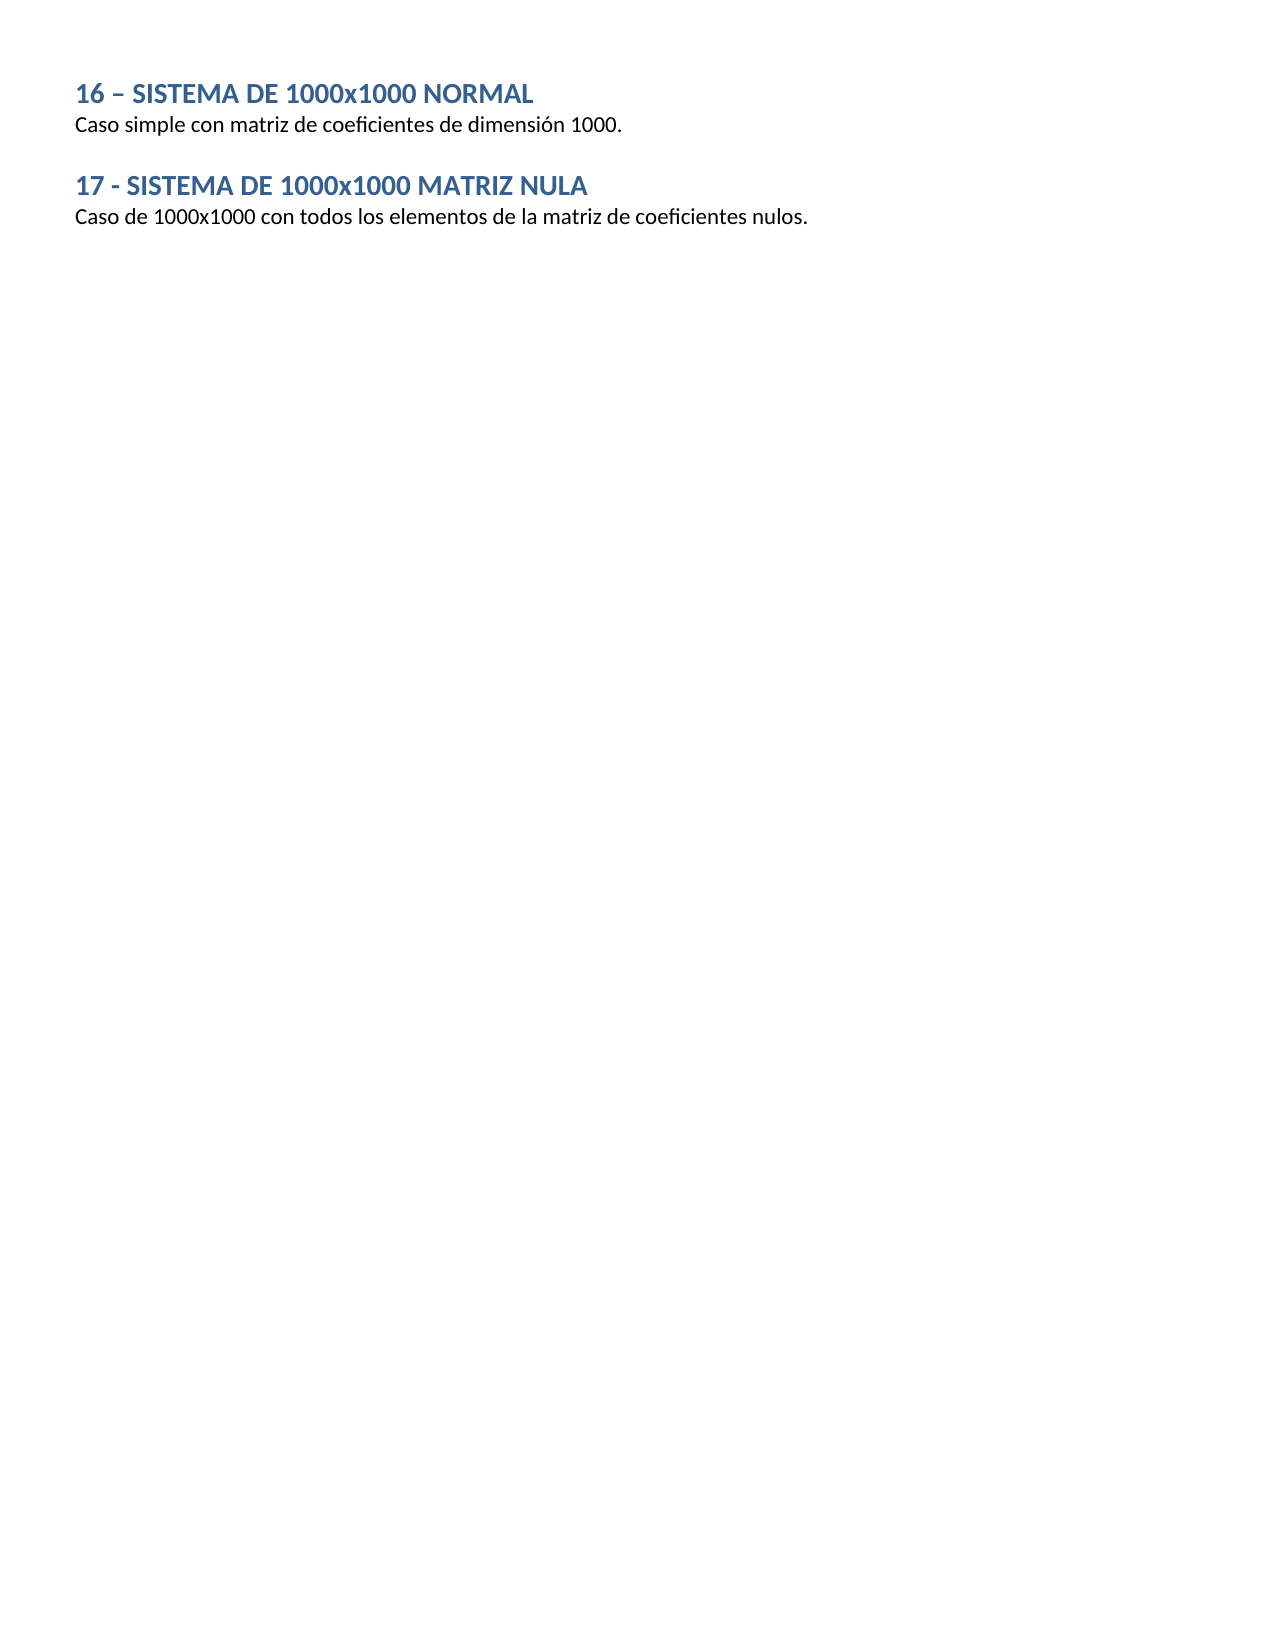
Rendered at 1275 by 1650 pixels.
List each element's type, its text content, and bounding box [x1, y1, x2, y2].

subtitle 17 - SISTEMA DE 1000x1000 MATRIZ NULA [75, 167, 1200, 202]
subtitle 16 – SISTEMA DE 1000x1000 NORMAL [75, 75, 1200, 111]
text Caso de 1000x1000 con todos los elementos de la matriz de coeficientes nulos. [75, 202, 1200, 230]
text Caso simple con matriz de coeficientes de dimensión 1000. [75, 111, 1200, 139]
